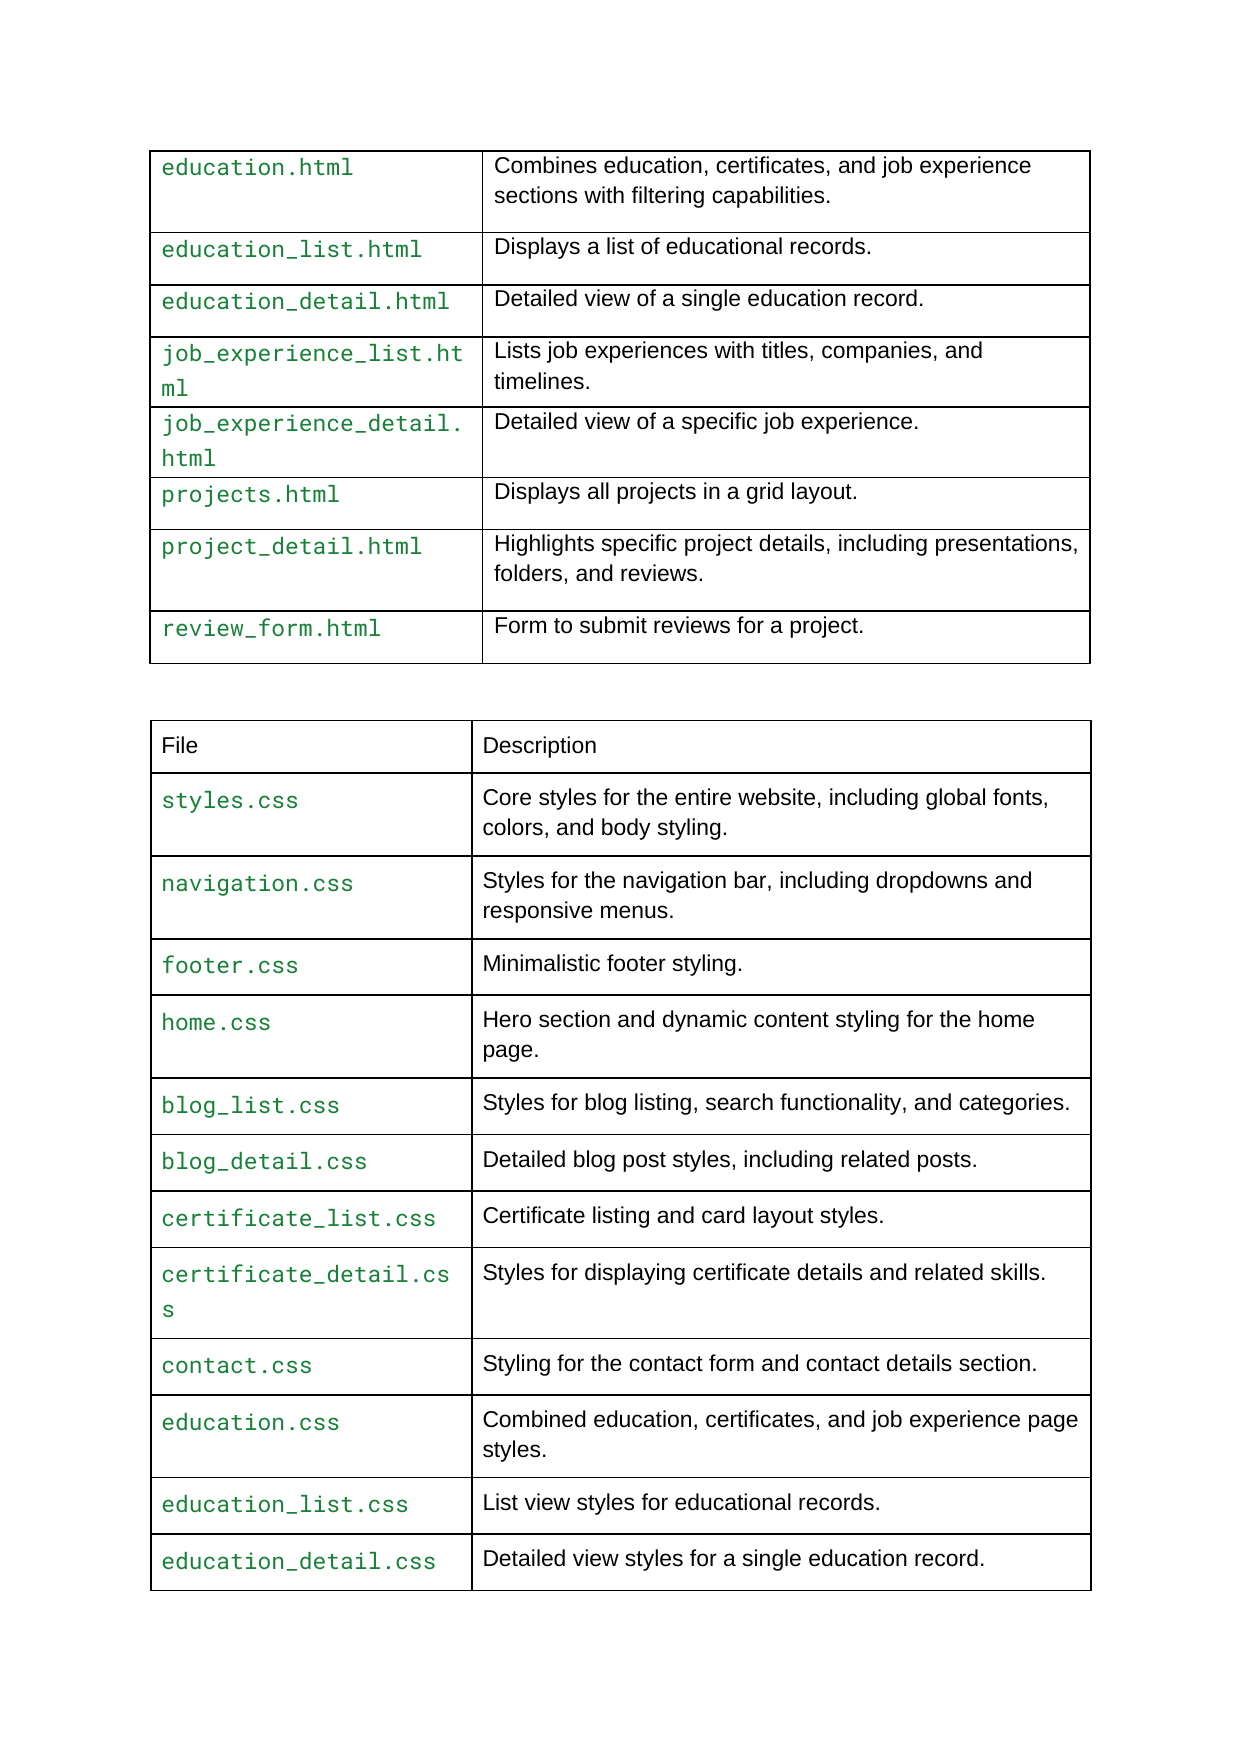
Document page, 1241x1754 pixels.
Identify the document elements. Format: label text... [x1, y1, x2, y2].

table_cell Styles for displaying certificate details and related skills. [473, 1248, 1090, 1338]
table_header Description [473, 721, 1090, 772]
table_cell project_detail.html [151, 530, 482, 610]
table_cell projects.html [151, 478, 482, 529]
table_cell Combines education, certificates, and job experience sections with filtering capabilities. [483, 152, 1089, 232]
table_cell Detailed view of a single education record. [483, 286, 1089, 336]
table_cell Styles for blog listing, search functionality, and categories. [473, 1079, 1090, 1133]
table_cell Core styles for the entire website, including global fonts, colors, and body styling. [473, 774, 1090, 855]
table_cell Combined education, certificates, and job experience page styles. [473, 1396, 1090, 1477]
table_cell blog_detail.css [152, 1135, 471, 1190]
table_cell styles.css [152, 774, 471, 855]
table_cell footer.css [152, 940, 471, 994]
table_cell Highlights specific project details, including presentations, folders, and reviews. [483, 530, 1089, 610]
table_cell education.html [151, 152, 482, 232]
table_cell Styles for the navigation bar, including dropdowns and responsive menus. [473, 857, 1090, 938]
table_cell navigation.css [152, 857, 471, 938]
table_cell Hero section and dynamic content styling for the home page. [473, 996, 1090, 1077]
table_cell education_detail.html [151, 286, 482, 336]
table_cell Displays a list of educational records. [483, 233, 1089, 284]
table_cell Form to submit reviews for a project. [483, 612, 1089, 662]
table_cell Detailed view styles for a single education record. [473, 1535, 1090, 1590]
table_cell Minimalistic footer styling. [473, 940, 1090, 994]
table_cell List view styles for educational records. [473, 1478, 1090, 1533]
table_cell Styling for the contact form and contact details section. [473, 1339, 1090, 1394]
table_cell Detailed view of a specific job experience. [483, 408, 1089, 477]
table_cell Detailed blog post styles, including related posts. [473, 1135, 1090, 1190]
table_cell education_list.html [151, 233, 482, 284]
table_cell education_detail.css [152, 1535, 471, 1590]
table_header File [152, 721, 471, 772]
table_cell home.css [152, 996, 471, 1077]
table_cell certificate_list.css [152, 1192, 471, 1246]
table_cell Lists job experiences with titles, companies, and timelines. [483, 338, 1089, 406]
table_cell education.css [152, 1396, 471, 1477]
table_cell education_list.css [152, 1478, 471, 1533]
table_cell review_form.html [151, 612, 482, 662]
table_cell job_experience_detail.html [151, 408, 482, 477]
table_cell Certificate listing and card layout styles. [473, 1192, 1090, 1246]
table_cell Displays all projects in a grid layout. [483, 478, 1089, 529]
table_cell blog_list.css [152, 1079, 471, 1133]
table_cell certificate_detail.css [152, 1248, 471, 1338]
table_cell contact.css [152, 1339, 471, 1394]
table_cell job_experience_list.html [151, 338, 482, 406]
